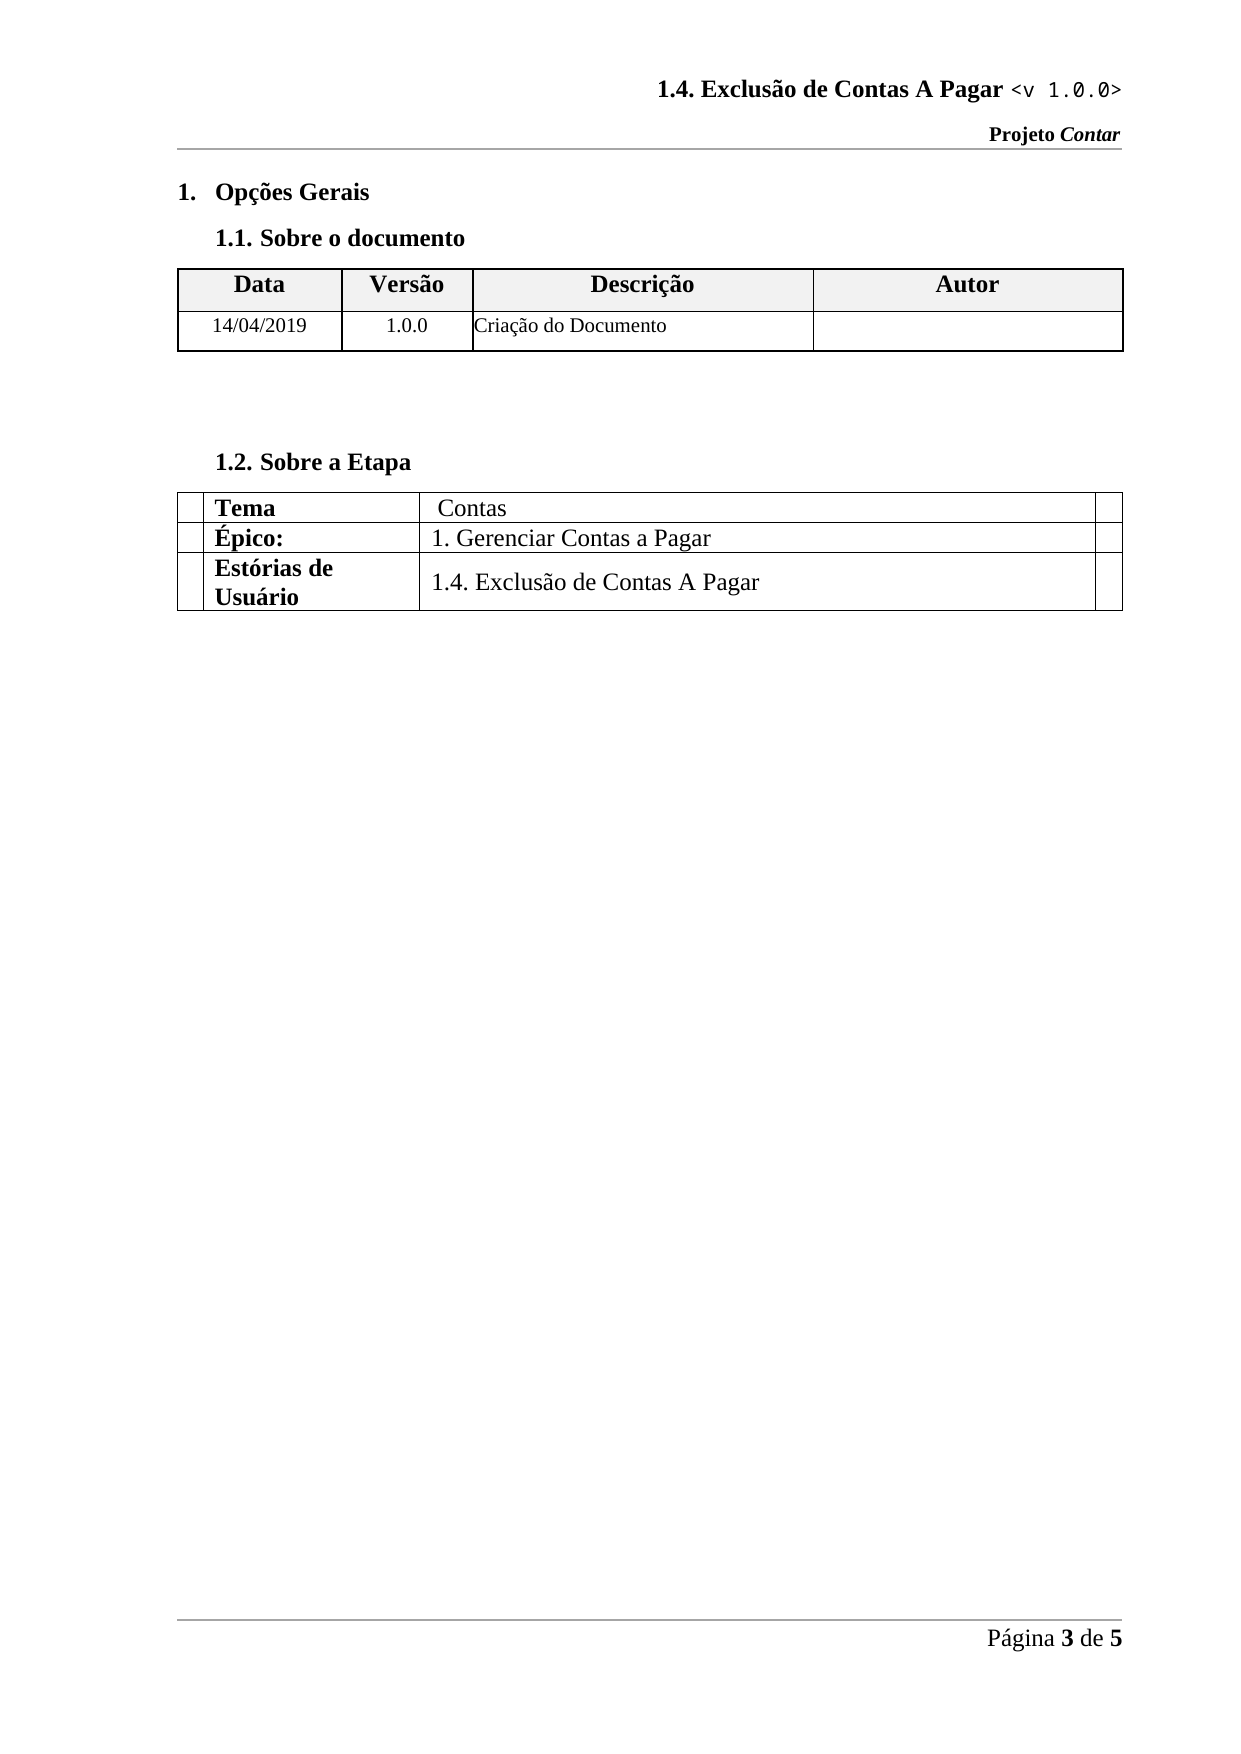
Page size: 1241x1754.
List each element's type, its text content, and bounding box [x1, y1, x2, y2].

subtitle Sobre o documento [215, 223, 1122, 251]
table_header Autor [814, 270, 1122, 311]
table_header Contas [420, 493, 1095, 522]
table_cell [178, 553, 203, 610]
table_header Versão [343, 270, 472, 311]
table_cell [1096, 523, 1122, 552]
table_header Descrição [474, 270, 813, 311]
table_cell 14/04/2019 [179, 312, 341, 350]
table_header [1096, 493, 1122, 522]
subtitle Sobre a Etapa [215, 447, 1122, 476]
table_header Data [179, 270, 341, 311]
table_cell [178, 523, 203, 552]
table_header [178, 493, 203, 522]
table_cell Épico: [204, 523, 419, 552]
table_cell 1.0.0 [343, 312, 472, 350]
table_cell 1.4. Exclusão de Contas A Pagar [420, 553, 1095, 610]
table_cell [1096, 553, 1122, 610]
table_header Tema [204, 493, 419, 522]
table_cell Criação do Documento [474, 312, 813, 350]
subtitle Opções Gerais [177, 177, 1122, 206]
table_cell 1. Gerenciar Contas a Pagar [420, 523, 1095, 552]
table_cell [814, 312, 1122, 350]
table_cell Estórias de Usuário [204, 553, 419, 610]
